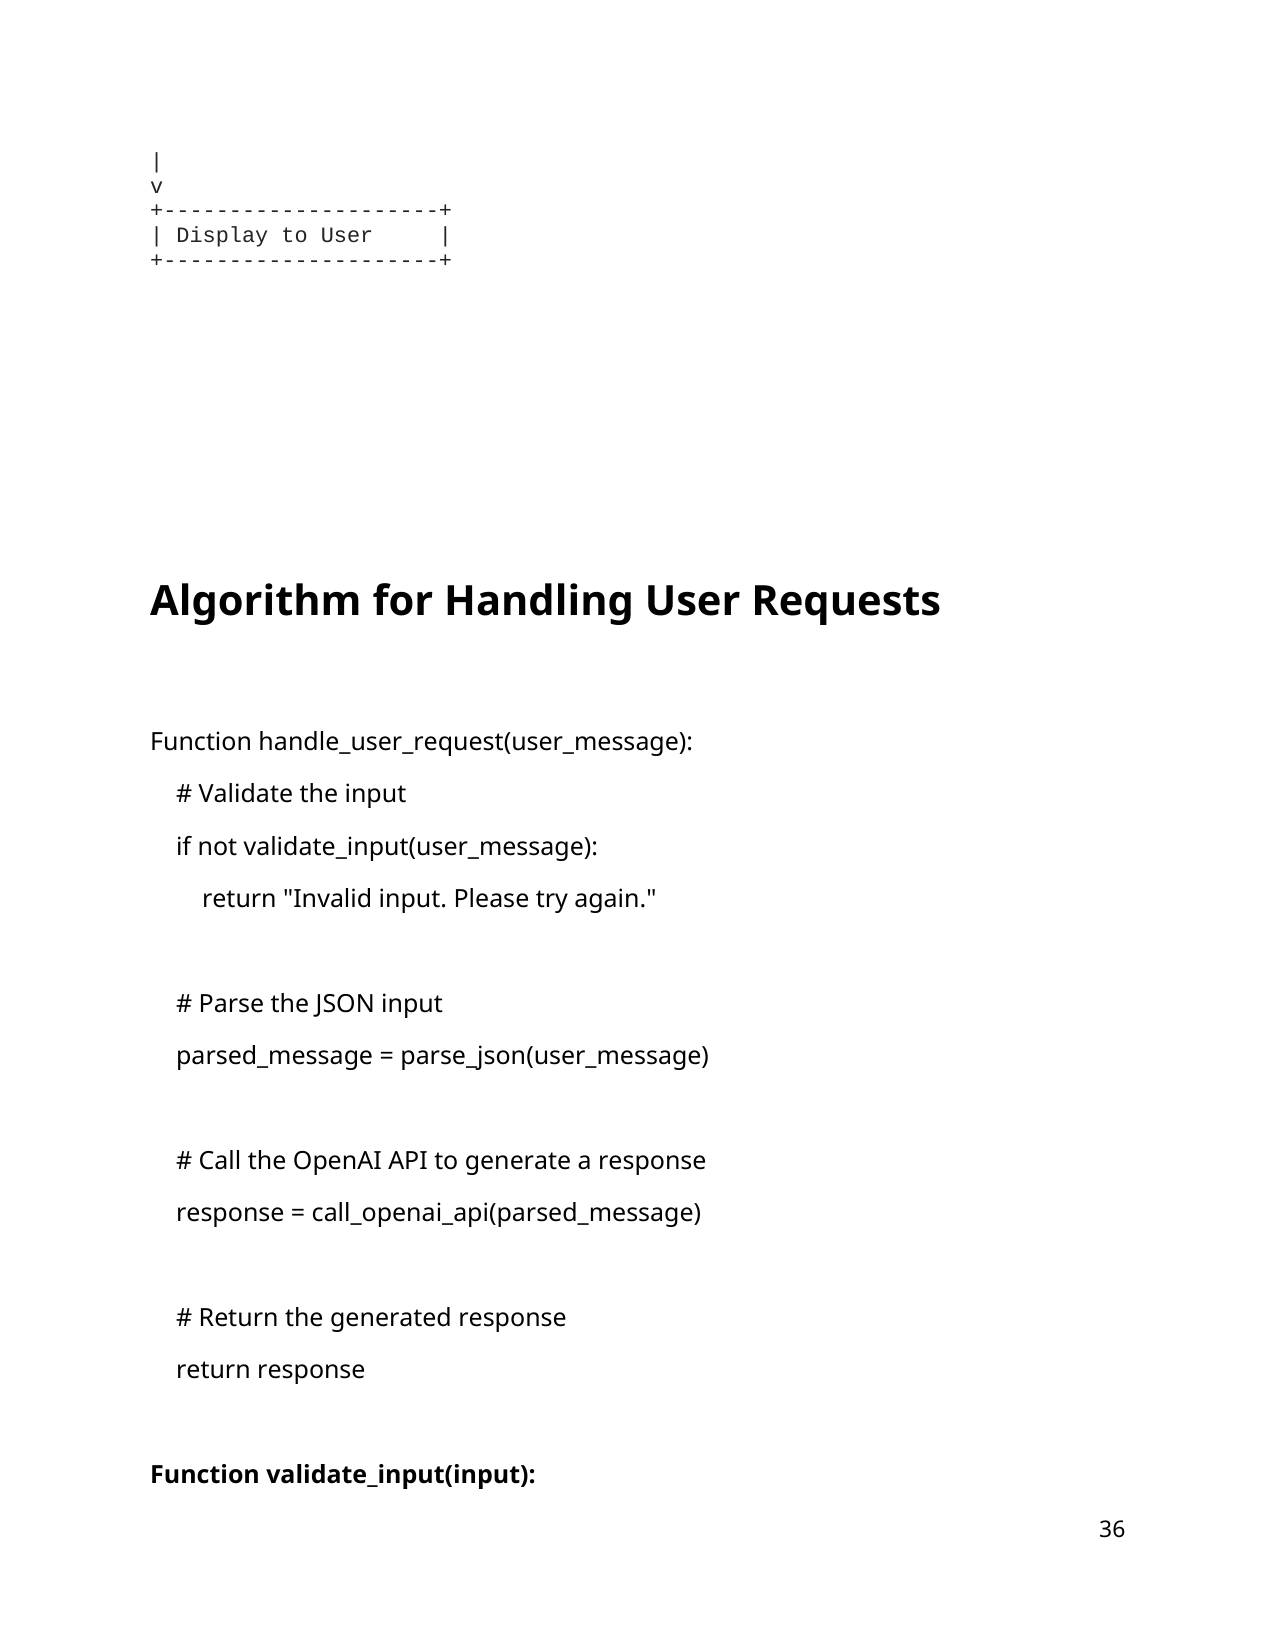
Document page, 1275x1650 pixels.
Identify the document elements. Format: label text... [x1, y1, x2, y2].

text # Call the OpenAI API to generate a response [150, 1142, 1125, 1177]
text if not validate_input(user_message): [150, 828, 1125, 862]
text +---------------------+ [150, 249, 1125, 274]
text # Return the generated response [150, 1300, 1125, 1334]
text return "Invalid input. Please try again." [150, 881, 1125, 914]
text # Validate the input [150, 776, 1125, 810]
text | Display to User | [150, 224, 1125, 249]
text # Parse the JSON input [150, 985, 1125, 1019]
text Algorithm for Handling User Requests [150, 571, 1125, 628]
text v [150, 175, 1125, 199]
text +---------------------+ [150, 199, 1125, 224]
text parsed_message = parse_json(user_message) [150, 1038, 1125, 1072]
text Function handle_user_request(user_message): [150, 723, 1125, 757]
text response = call_openai_api(parsed_message) [150, 1195, 1125, 1229]
text | [150, 150, 1125, 175]
text Function validate_input(input): [150, 1457, 1125, 1491]
text return response [150, 1352, 1125, 1386]
